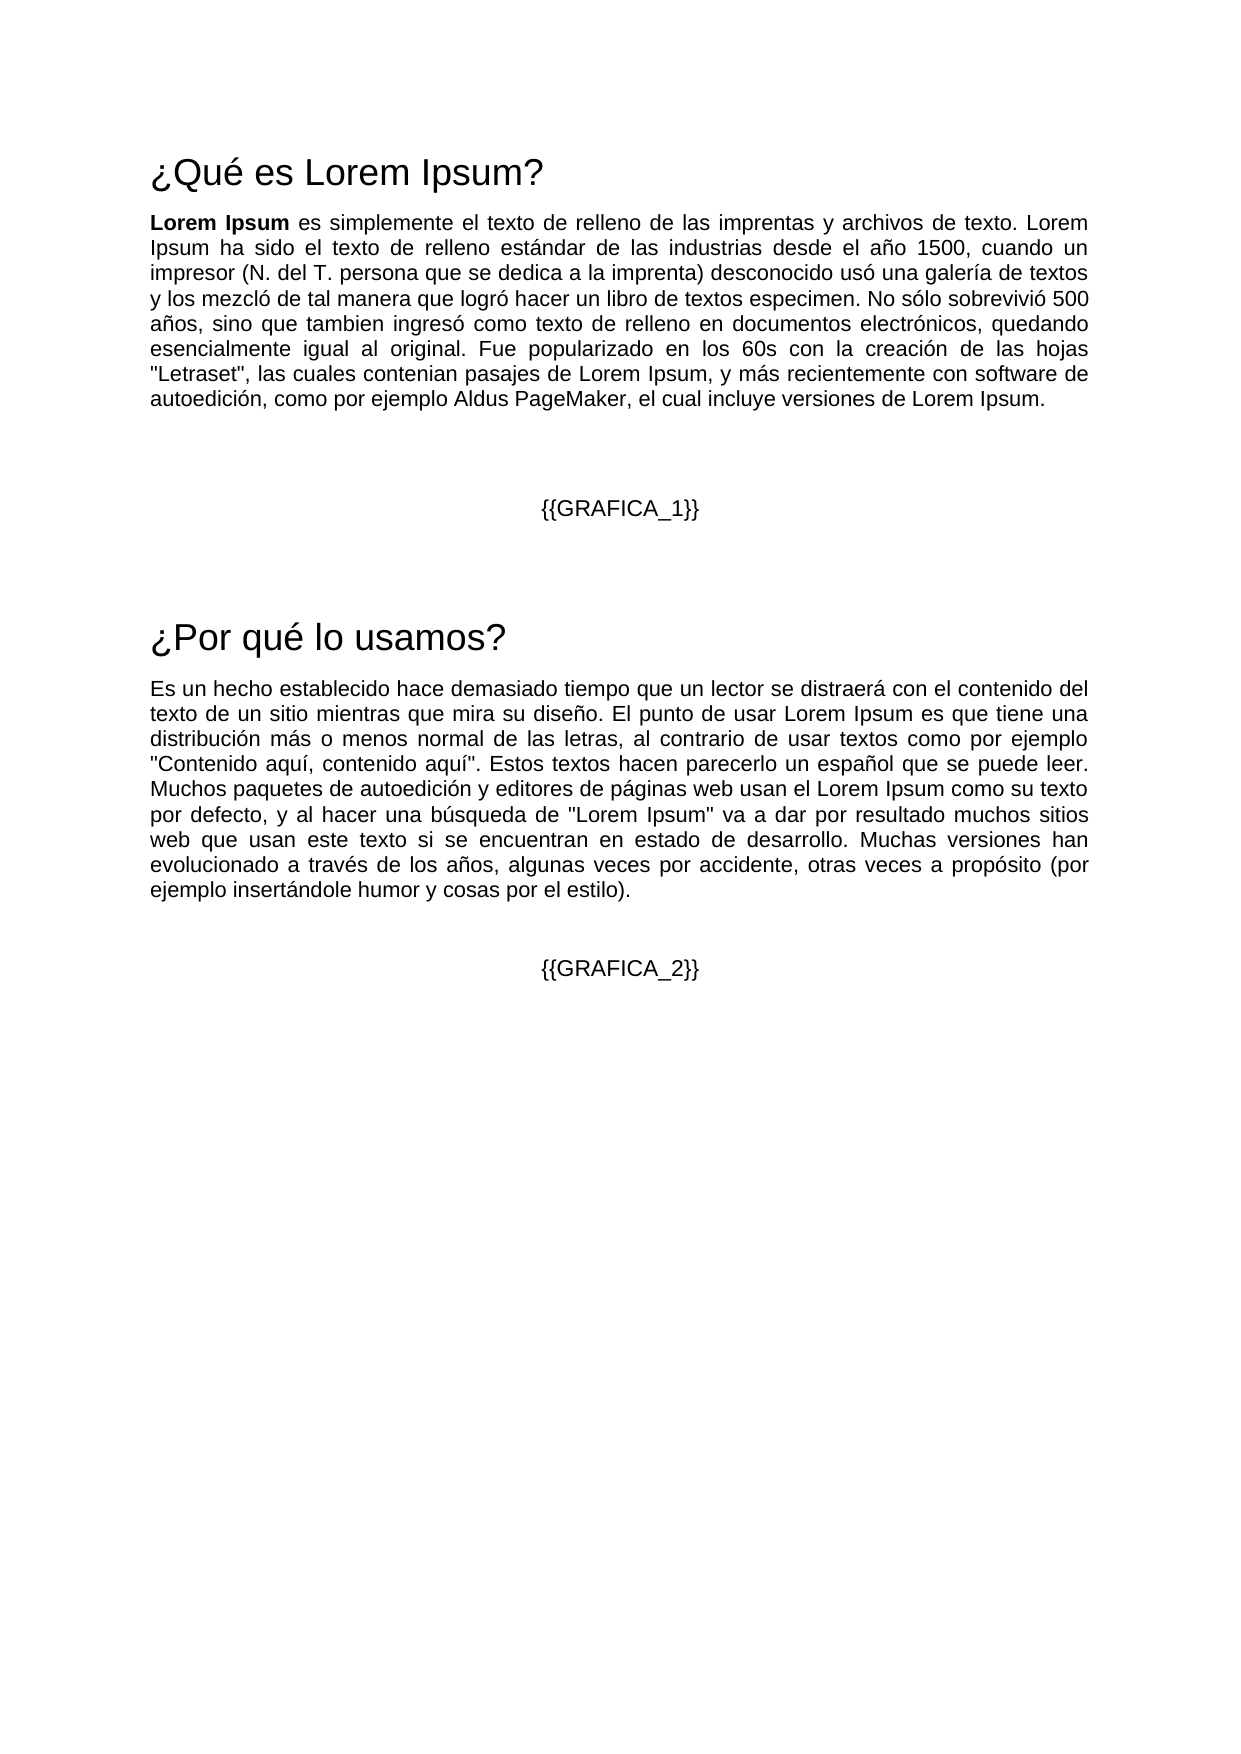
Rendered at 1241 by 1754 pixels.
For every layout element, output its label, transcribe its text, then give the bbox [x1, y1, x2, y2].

text {{GRAFICA_1}} [150, 495, 1090, 521]
subtitle ¿Qué es Lorem Ipsum? [150, 150, 1090, 193]
text {{GRAFICA_2}} [150, 955, 1090, 982]
text Lorem Ipsum es simplemente el texto de relleno de las imprentas y archivos de texto. Lorem Ipsum ha sido el texto de relleno estándar de las industrias desde el año 1500, cuando un impresor (N. del T. persona que se dedica a la imprenta) desconocido usó una galería de textos y los mezcló de tal manera que logró hacer un libro de textos especimen. No sólo sobrevivió 500 años, sino que tambien ingresó como texto de relleno en documentos electrónicos, quedando esencialmente igual al original. Fue popularizado en los 60s con la creación de las hojas "Letraset", las cuales contenian pasajes de Lorem Ipsum, y más recientemente con software de autoedición, como por ejemplo Aldus PageMaker, el cual incluye versiones de Lorem Ipsum. [150, 210, 1090, 411]
subtitle ¿Por qué lo usamos? [150, 616, 1090, 659]
text Es un hecho establecido hace demasiado tiempo que un lector se distraerá con el contenido del texto de un sitio mientras que mira su diseño. El punto de usar Lorem Ipsum es que tiene una distribución más o menos normal de las letras, al contrario de usar textos como por ejemplo "Contenido aquí, contenido aquí". Estos textos hacen parecerlo un español que se puede leer. Muchos paquetes de autoedición y editores de páginas web usan el Lorem Ipsum como su texto por defecto, y al hacer una búsqueda de "Lorem Ipsum" va a dar por resultado muchos sitios web que usan este texto si se encuentran en estado de desarrollo. Muchas versiones han evolucionado a través de los años, algunas veces por accidente, otras veces a propósito (por ejemplo insertándole humor y cosas por el estilo). [150, 675, 1090, 902]
